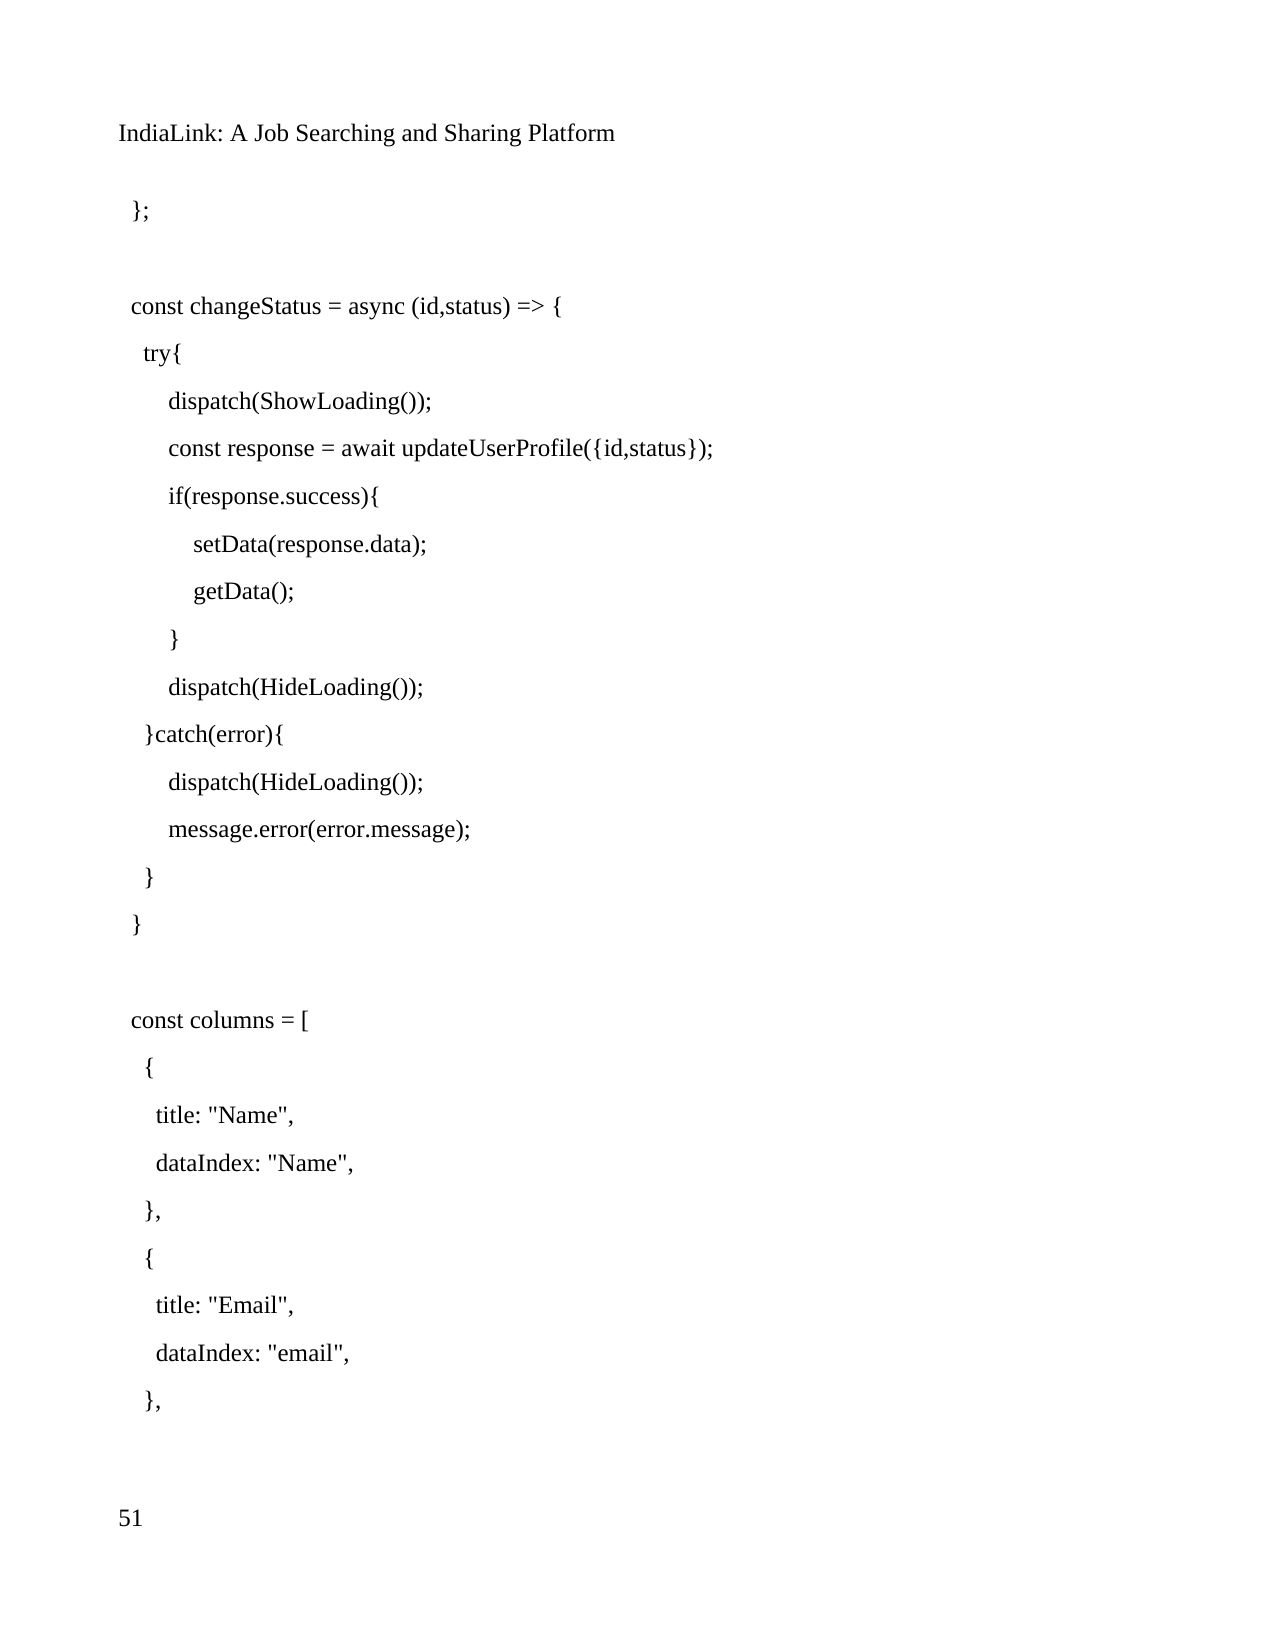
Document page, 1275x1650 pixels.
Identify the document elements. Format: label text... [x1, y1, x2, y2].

text const response = await updateUserProfile({id,status}); [118, 433, 1157, 462]
text }, [118, 1195, 1157, 1224]
text } [118, 624, 1157, 653]
text } [118, 909, 1157, 938]
text dataIndex: "Name", [118, 1148, 1157, 1176]
text }, [118, 1386, 1157, 1414]
text dispatch(HideLoading()); [118, 672, 1157, 700]
text { [118, 1052, 1157, 1081]
text const changeStatus = async (id,status) => { [118, 291, 1157, 319]
text dataIndex: "email", [118, 1338, 1157, 1367]
text title: "Name", [118, 1100, 1157, 1129]
text }catch(error){ [118, 719, 1157, 748]
text { [118, 1243, 1157, 1272]
text getData(); [118, 576, 1157, 605]
text setData(response.data); [118, 529, 1157, 557]
text dispatch(HideLoading()); [118, 767, 1157, 796]
text }; [118, 196, 1157, 224]
text dispatch(ShowLoading()); [118, 386, 1157, 415]
text if(response.success){ [118, 481, 1157, 510]
text try{ [118, 338, 1157, 367]
text const columns = [ [118, 1005, 1157, 1033]
text message.error(error.message); [118, 814, 1157, 843]
text title: "Email", [118, 1290, 1157, 1319]
text } [118, 862, 1157, 891]
